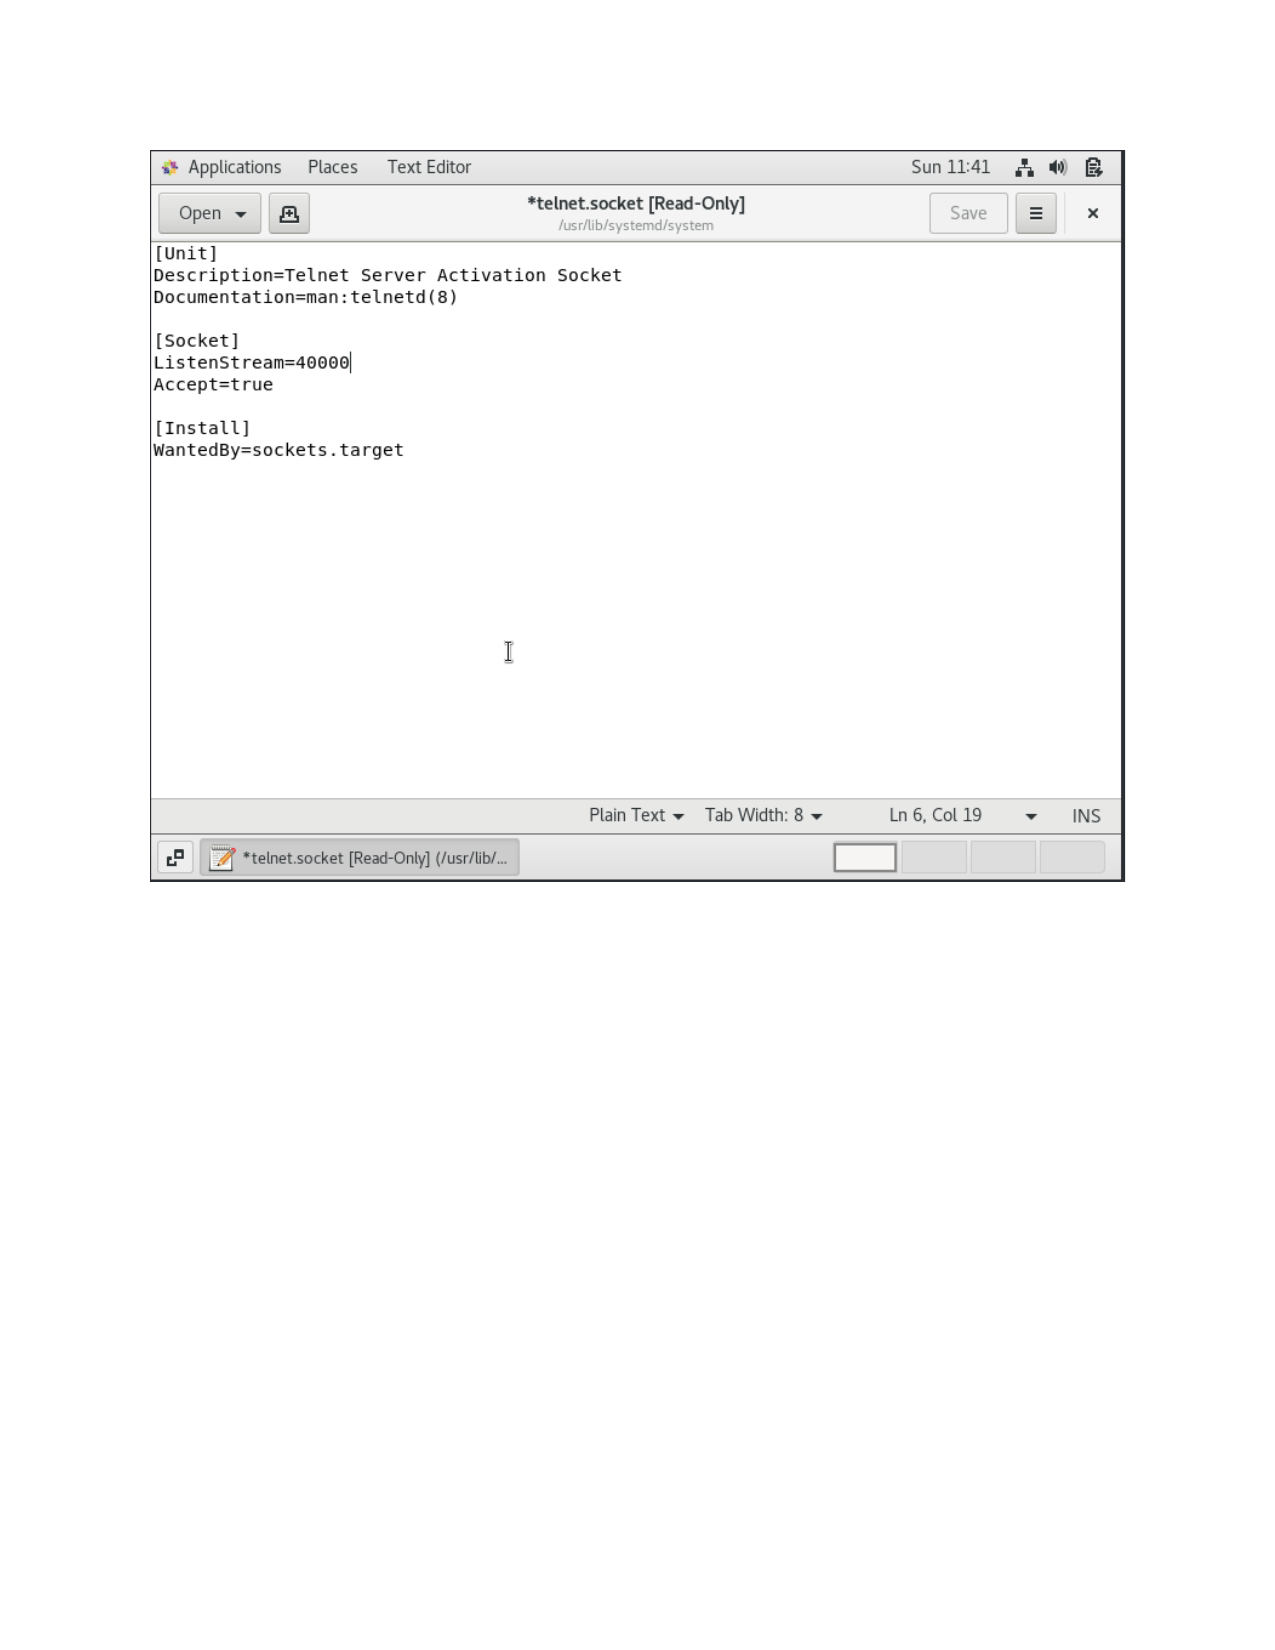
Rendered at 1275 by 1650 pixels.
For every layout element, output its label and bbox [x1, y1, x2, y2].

picture [150, 150, 1125, 882]
